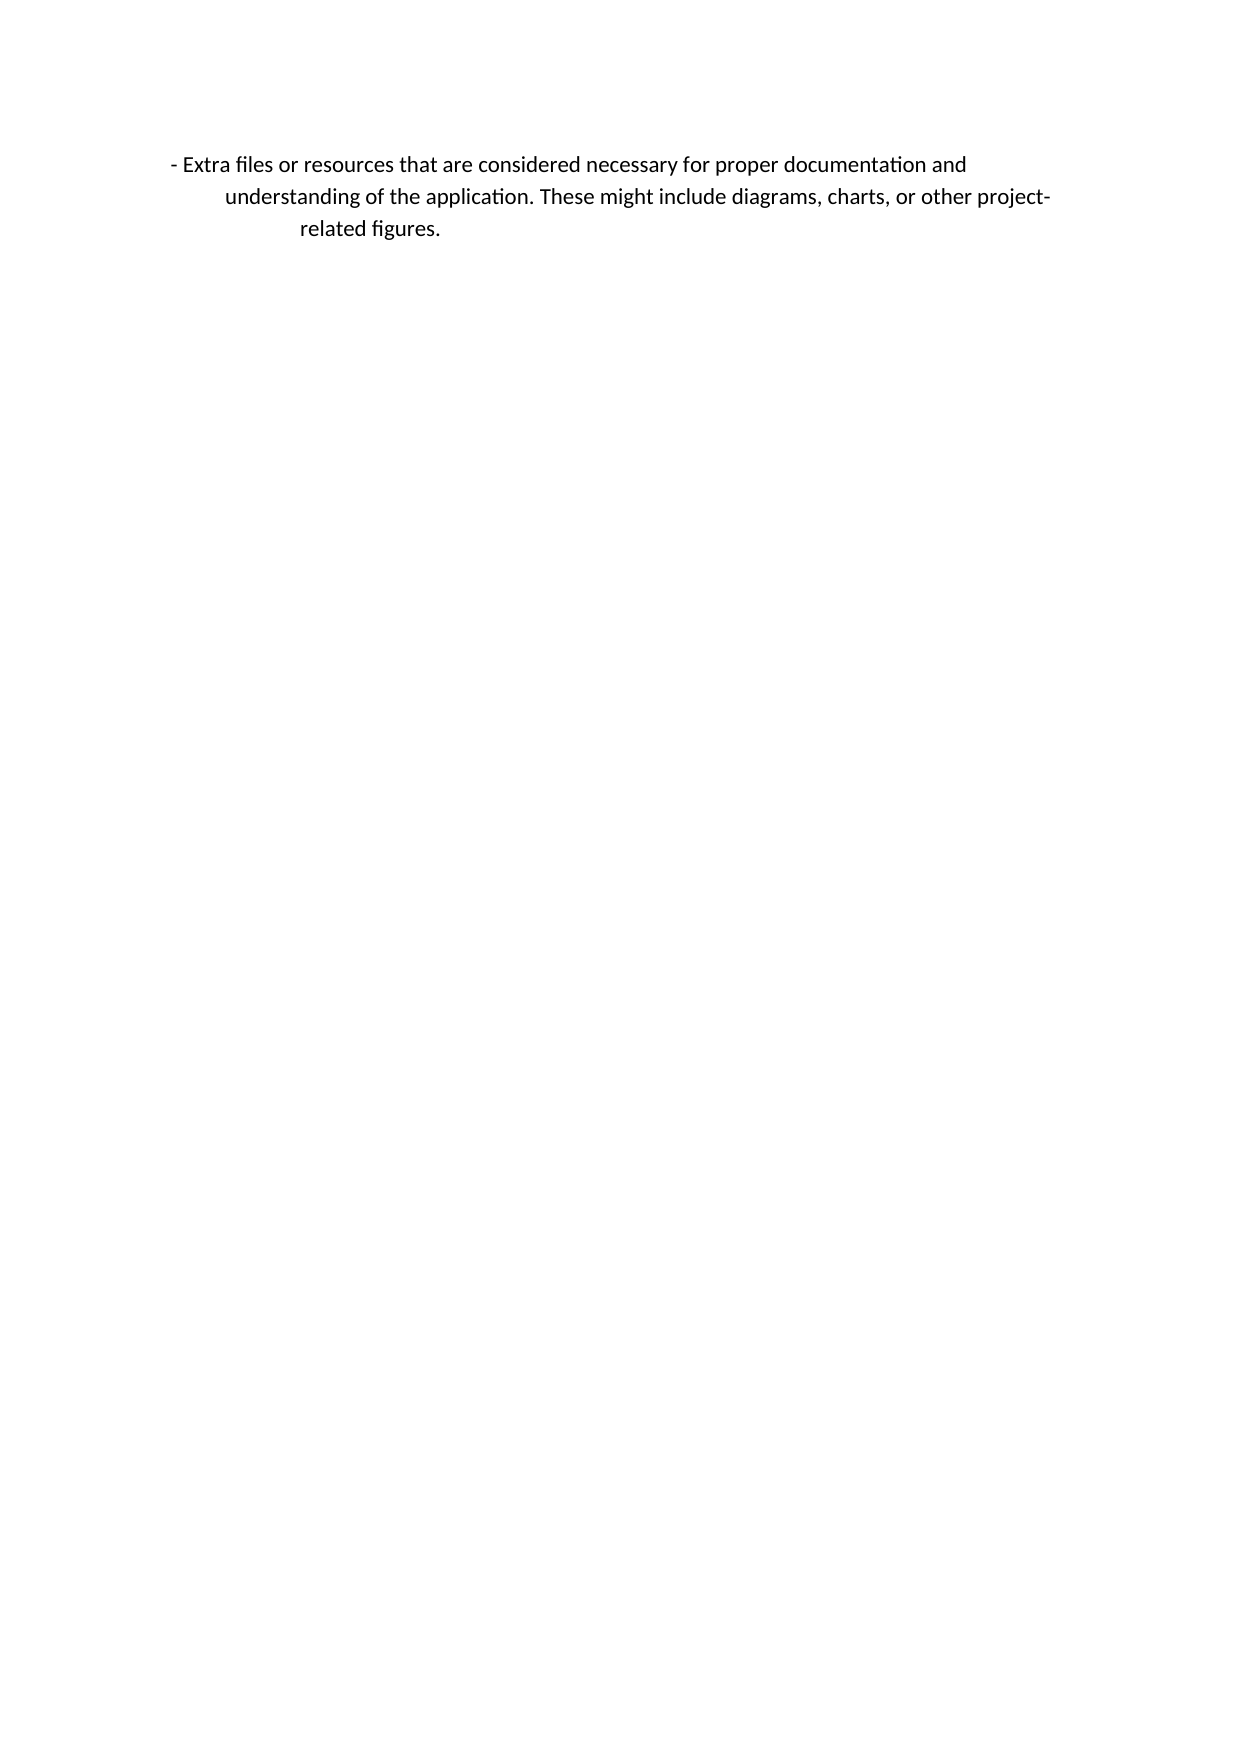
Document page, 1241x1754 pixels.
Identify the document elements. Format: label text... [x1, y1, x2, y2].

text - Extra files or resources that are considered necessary for proper documentation and understanding of the application. These might include diagrams, charts, or other project- related figures. [150, 150, 1090, 242]
